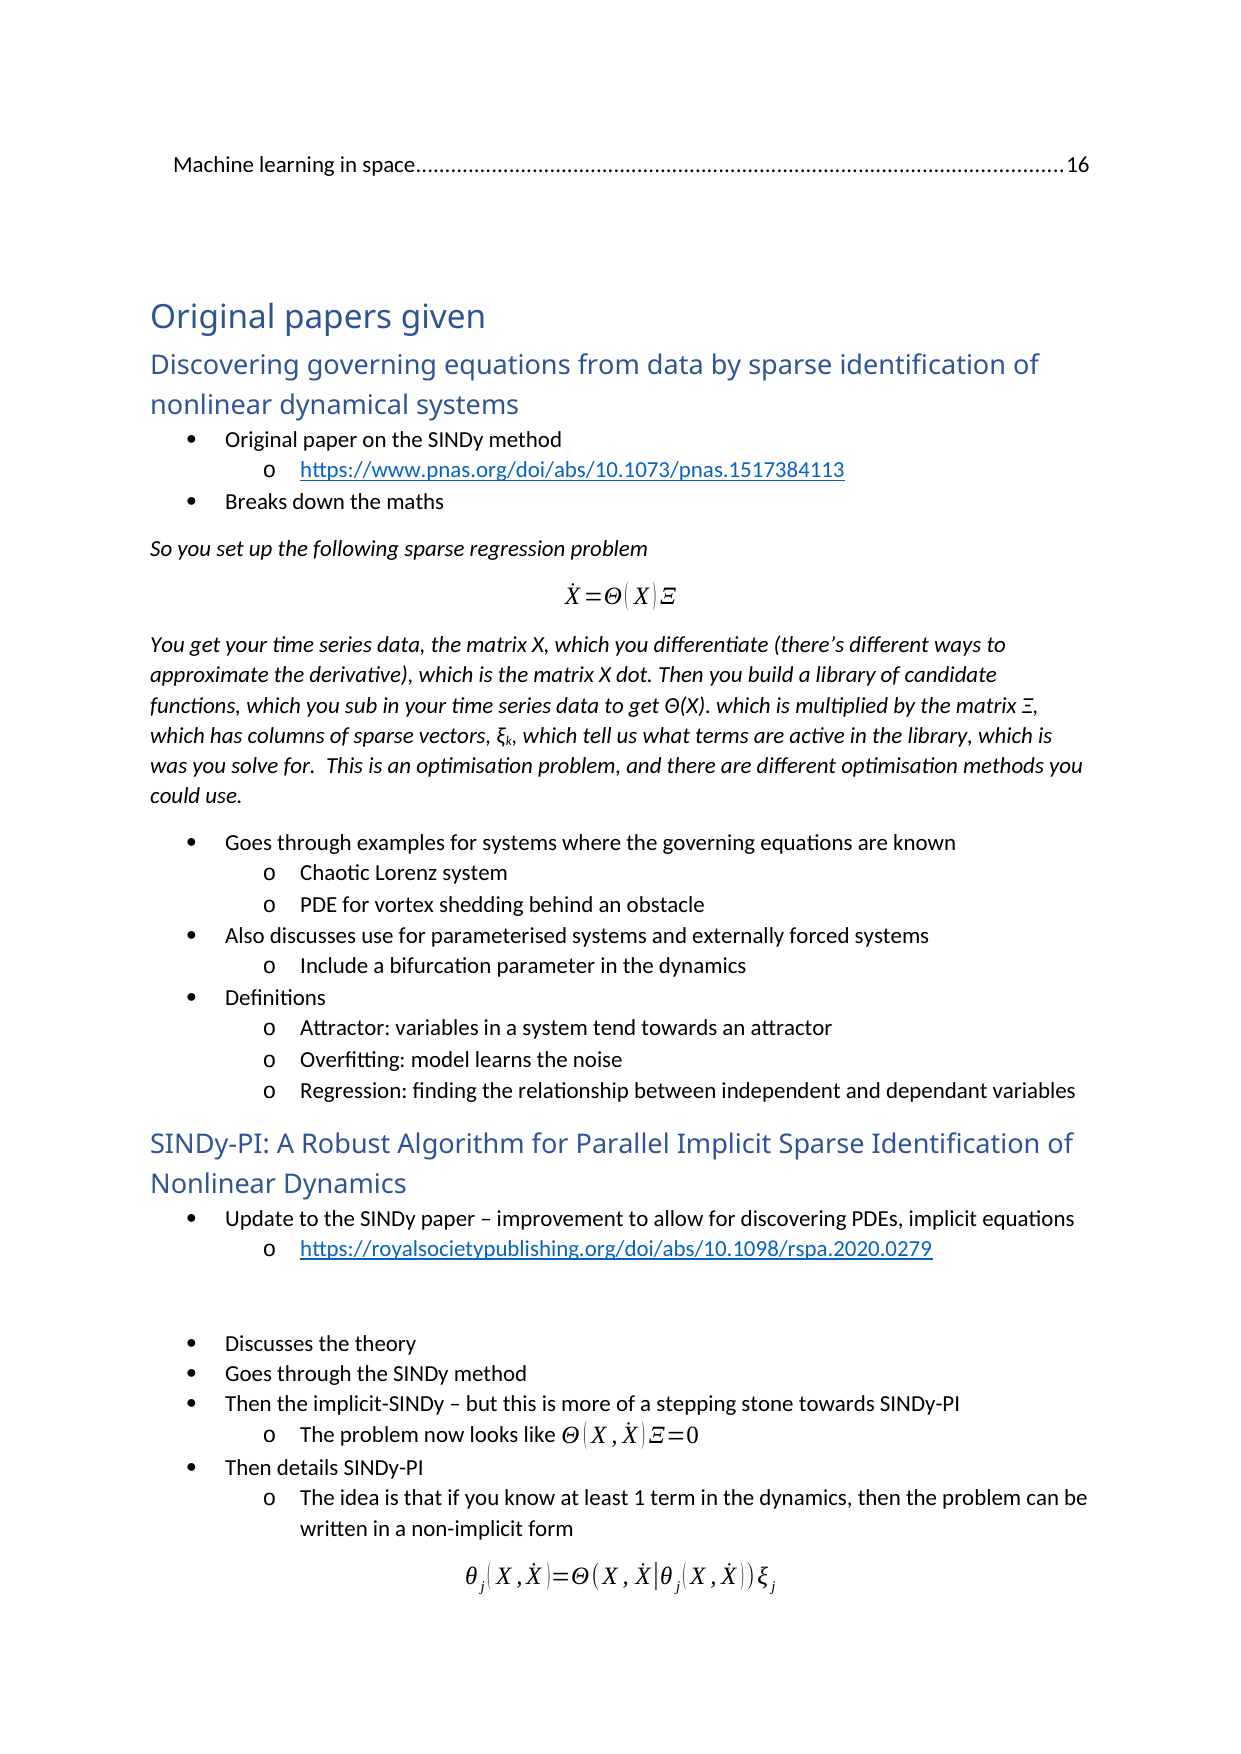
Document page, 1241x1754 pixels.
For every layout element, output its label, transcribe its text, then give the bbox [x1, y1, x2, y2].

text You get your time series data, the matrix X, which you differentiate (there’s different ways to approximate the derivative), which is the matrix X dot. Then you build a library of candidate functions, which you sub in your time series data to get Θ(X). which is multiplied by the matrix Ξ, which has columns of sparse vectors, ξk, which tell us what terms are active in the library, which is was you solve for. This is an optimisation problem, and there are different optimisation methods you could use. [150, 630, 1090, 809]
text So you set up the following sparse regression problem [150, 534, 1090, 562]
list Include a bifurcation parameter in the dynamics [262, 952, 1090, 981]
subtitle Original papers given [150, 293, 1090, 338]
list Then the implicit-SINDy – but this is more of a stepping stone towards SINDy-PI [187, 1389, 1090, 1417]
list Update to the SINDy paper – improvement to allow for discovering PDEs, implicit equations [187, 1204, 1090, 1232]
list PDE for vortex shedding behind an obstacle [262, 890, 1090, 919]
list Original paper on the SINDy method [187, 425, 1090, 453]
list Chaotic Lorenz system [262, 858, 1090, 888]
list Goes through the SINDy method [187, 1359, 1090, 1387]
list Goes through examples for systems where the governing equations are known [187, 828, 1090, 856]
list Then details SINDy-PI [187, 1453, 1090, 1481]
list Breaks down the maths [187, 487, 1090, 515]
list https://royalsocietypublishing.org/doi/abs/10.1098/rspa.2020.0279 [262, 1234, 1090, 1263]
subtitle SINDy-PI: A Robust Algorithm for Parallel Implicit Sparse Identification of Nonlinear Dynamics [150, 1124, 1090, 1201]
list The idea is that if you know at least 1 term in the dynamics, then the problem can be written in a non-implicit form [262, 1483, 1090, 1542]
list The problem now looks like [262, 1420, 1090, 1451]
list Attractor: variables in a system tend towards an attractor [262, 1013, 1090, 1042]
list Regression: finding the relationship between independent and dependant variables [262, 1076, 1090, 1105]
list Definitions [187, 983, 1090, 1011]
subtitle Discovering governing equations from data by sparse identification of nonlinear dynamical systems [150, 346, 1090, 422]
list Overfitting: model learns the noise [262, 1045, 1090, 1074]
list Also discusses use for parameterised systems and externally forced systems [187, 921, 1090, 949]
list https://www.pnas.org/doi/abs/10.1073/pnas.1517384113 [262, 456, 1090, 485]
list Discusses the theory [187, 1329, 1090, 1357]
